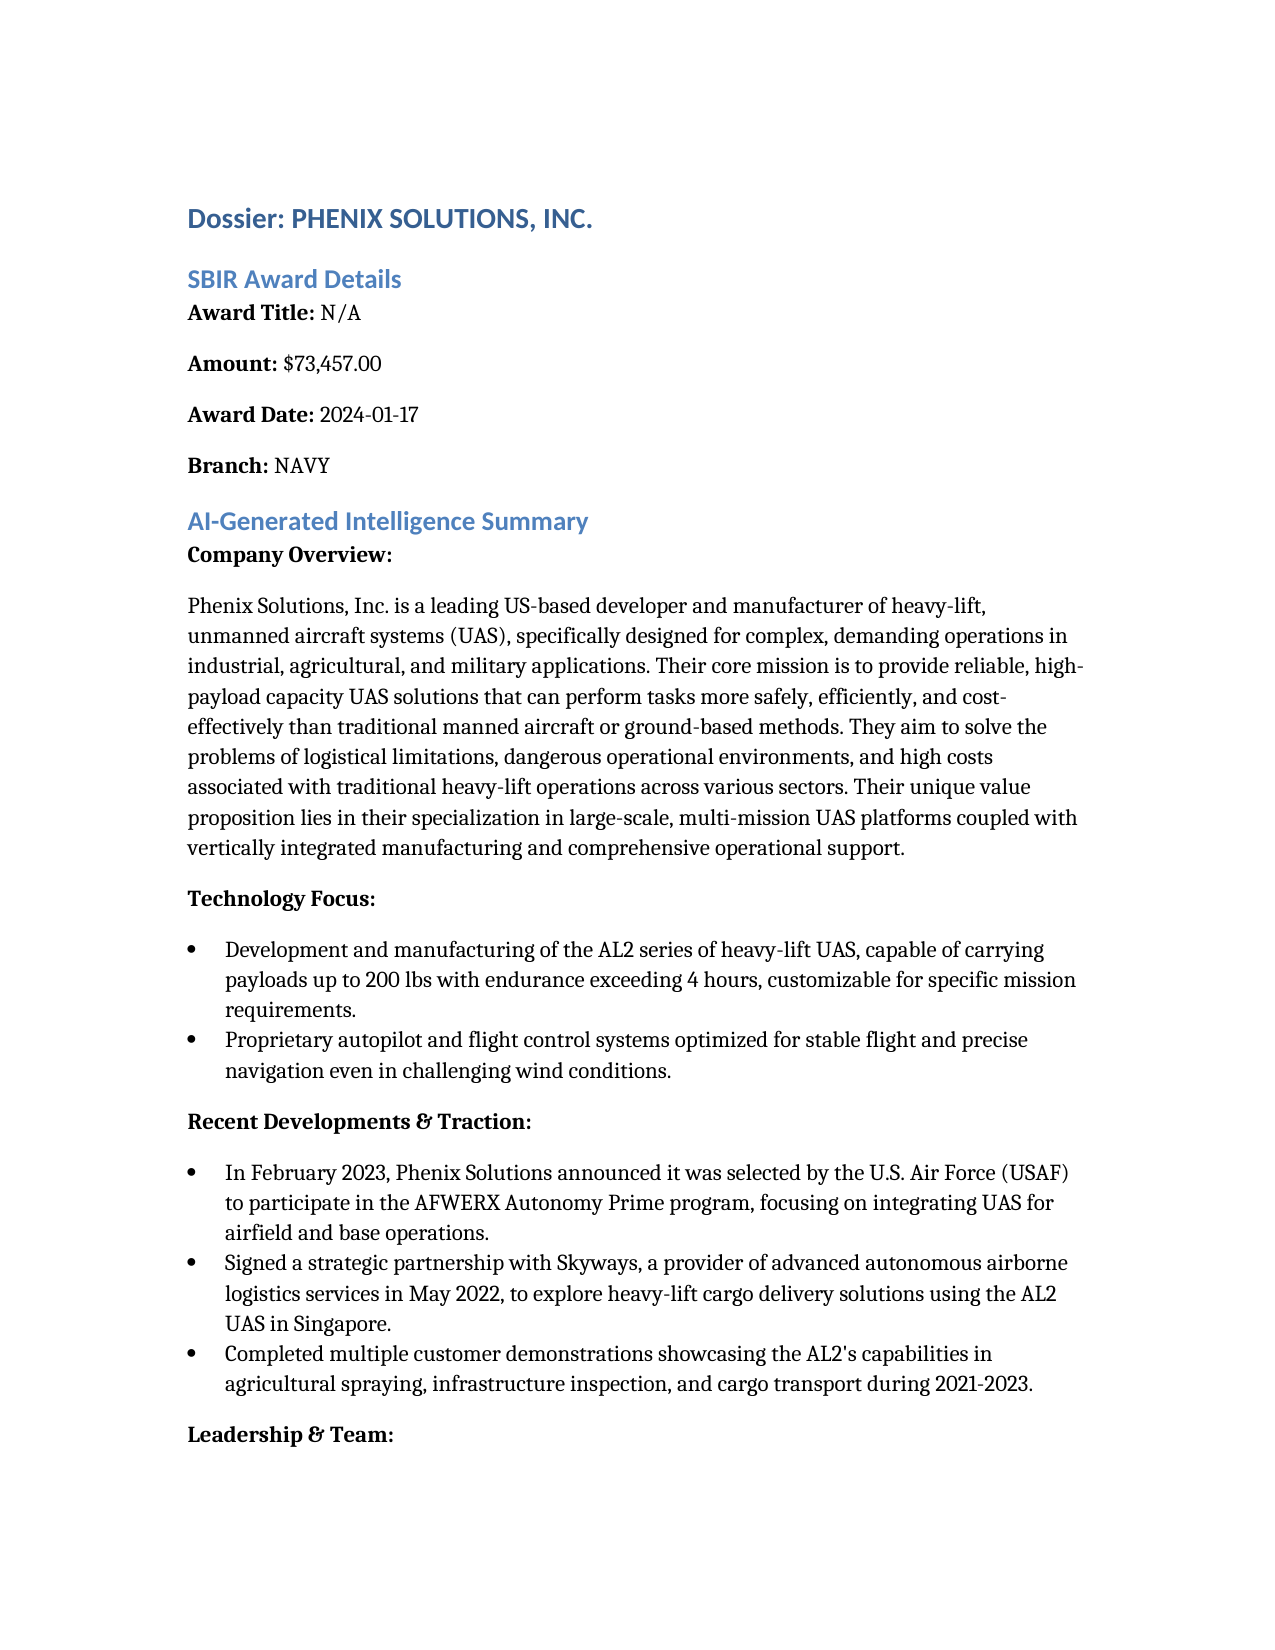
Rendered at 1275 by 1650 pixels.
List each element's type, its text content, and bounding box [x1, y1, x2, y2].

list Signed a strategic partnership with Skyways, a provider of advanced autonomous airborne logistics services in May 2022, to explore heavy-lift cargo delivery solutions using the AL2 UAS in Singapore. [187, 1250, 1087, 1337]
list Development and manufacturing of the AL2 series of heavy-lift UAS, capable of carrying payloads up to 200 lbs with endurance exceeding 4 hours, customizable for specific mission requirements. [187, 937, 1087, 1023]
text Technology Focus: [187, 886, 1087, 912]
subtitle SBIR Award Details [187, 262, 1087, 295]
subtitle AI-Generated Intelligence Summary [187, 504, 1087, 537]
text Recent Developments & Traction: [187, 1108, 1087, 1135]
text Amount: $73,457.00 [187, 351, 1087, 377]
text Phenix Solutions, Inc. is a leading US-based developer and manufacturer of heavy-lift, unmanned aircraft systems (UAS), specifically designed for complex, demanding operations in industrial, agricultural, and military applications. Their core mission is to provide reliable, high-payload capacity UAS solutions that can perform tasks more safely, efficiently, and cost-effectively than traditional manned aircraft or ground-based methods. They aim to solve the problems of logistical limitations, dangerous operational environments, and high costs associated with traditional heavy-lift operations across various sectors. Their unique value proposition lies in their specialization in large-scale, multi-mission UAS platforms coupled with vertically integrated manufacturing and comprehensive operational support. [187, 593, 1087, 861]
subtitle Dossier: PHENIX SOLUTIONS, INC. [187, 200, 1087, 236]
text Company Overview: [187, 542, 1087, 568]
list Proprietary autopilot and flight control systems optimized for stable flight and precise navigation even in challenging wind conditions. [187, 1027, 1087, 1084]
text Branch: NAVY [187, 453, 1087, 479]
list In February 2023, Phenix Solutions announced it was selected by the U.S. Air Force (USAF) to participate in the AFWERX Autonomy Prime program, focusing on integrating UAS for airfield and base operations. [187, 1159, 1087, 1246]
text Award Title: N/A [187, 300, 1087, 326]
text Leadership & Team: [187, 1422, 1087, 1448]
text Award Date: 2024-01-17 [187, 402, 1087, 428]
list Completed multiple customer demonstrations showcasing the AL2's capabilities in agricultural spraying, infrastructure inspection, and cargo transport during 2021-2023. [187, 1341, 1087, 1397]
